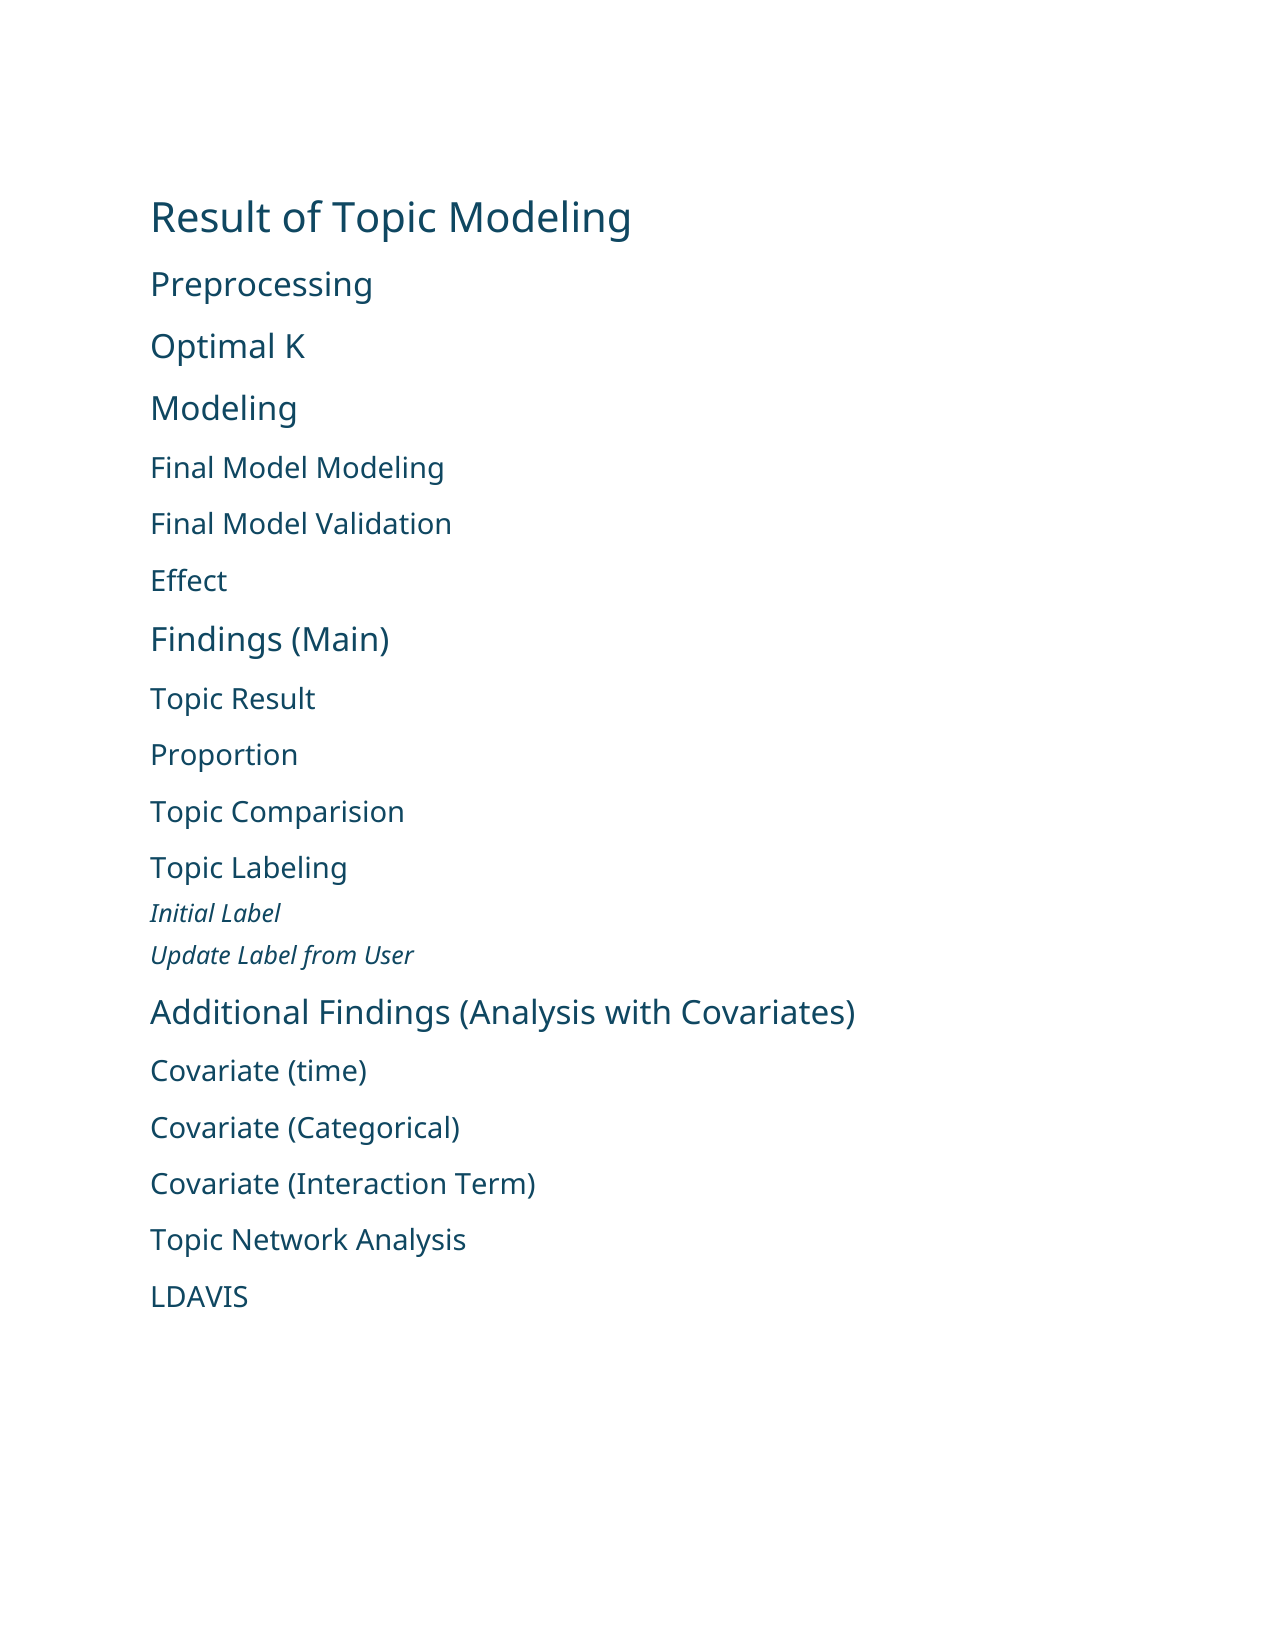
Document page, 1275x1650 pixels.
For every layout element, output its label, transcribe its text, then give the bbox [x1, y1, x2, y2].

subtitle Topic Network Analysis [150, 1220, 1125, 1259]
subtitle Preprocessing [150, 261, 1125, 306]
subtitle Topic Result [150, 678, 1125, 718]
subtitle Covariate (Interaction Term) [150, 1163, 1125, 1203]
subtitle Covariate (Categorical) [150, 1107, 1125, 1147]
subtitle Topic Labeling [150, 847, 1125, 887]
subtitle Optimal K [150, 323, 1125, 368]
subtitle Covariate (time) [150, 1051, 1125, 1090]
subtitle Update Label from User [150, 938, 1125, 972]
subtitle LDAVIS [150, 1276, 1125, 1316]
subtitle Proportion [150, 735, 1125, 774]
subtitle Topic Comparision [150, 791, 1125, 831]
subtitle Final Model Modeling [150, 447, 1125, 487]
subtitle Findings (Main) [150, 616, 1125, 662]
subtitle Initial Label [150, 895, 1125, 929]
subtitle Effect [150, 560, 1125, 599]
subtitle Additional Findings (Analysis with Covariates) [150, 988, 1125, 1034]
subtitle Modeling [150, 385, 1125, 431]
subtitle Result of Topic Modeling [150, 187, 1125, 244]
subtitle Final Model Validation [150, 503, 1125, 543]
